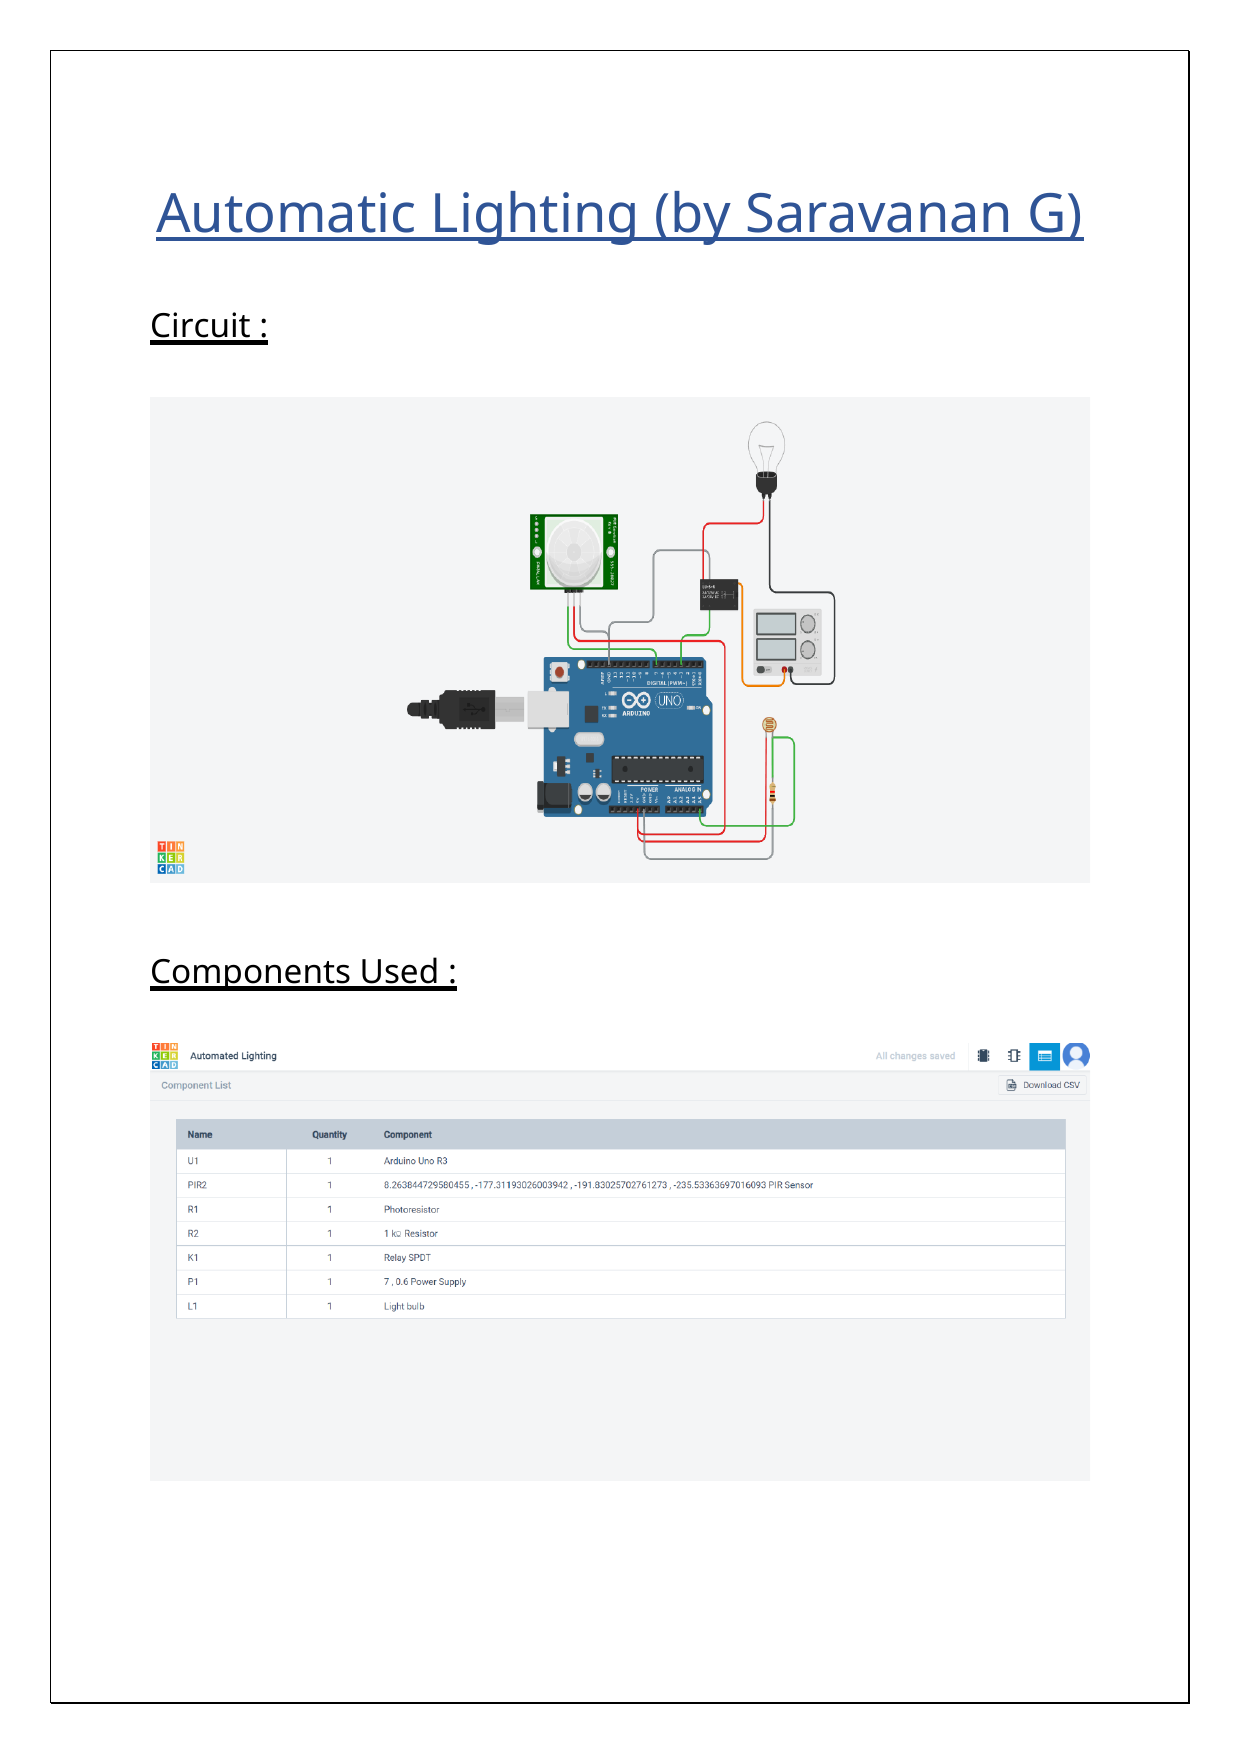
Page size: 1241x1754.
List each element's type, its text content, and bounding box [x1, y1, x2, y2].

subtitle Components Used : [150, 948, 1089, 993]
subtitle Circuit : [150, 301, 1089, 347]
picture [150, 397, 1091, 883]
picture [150, 1043, 1091, 1481]
subtitle Automatic Lighting (by Saravanan G) [150, 175, 1089, 249]
